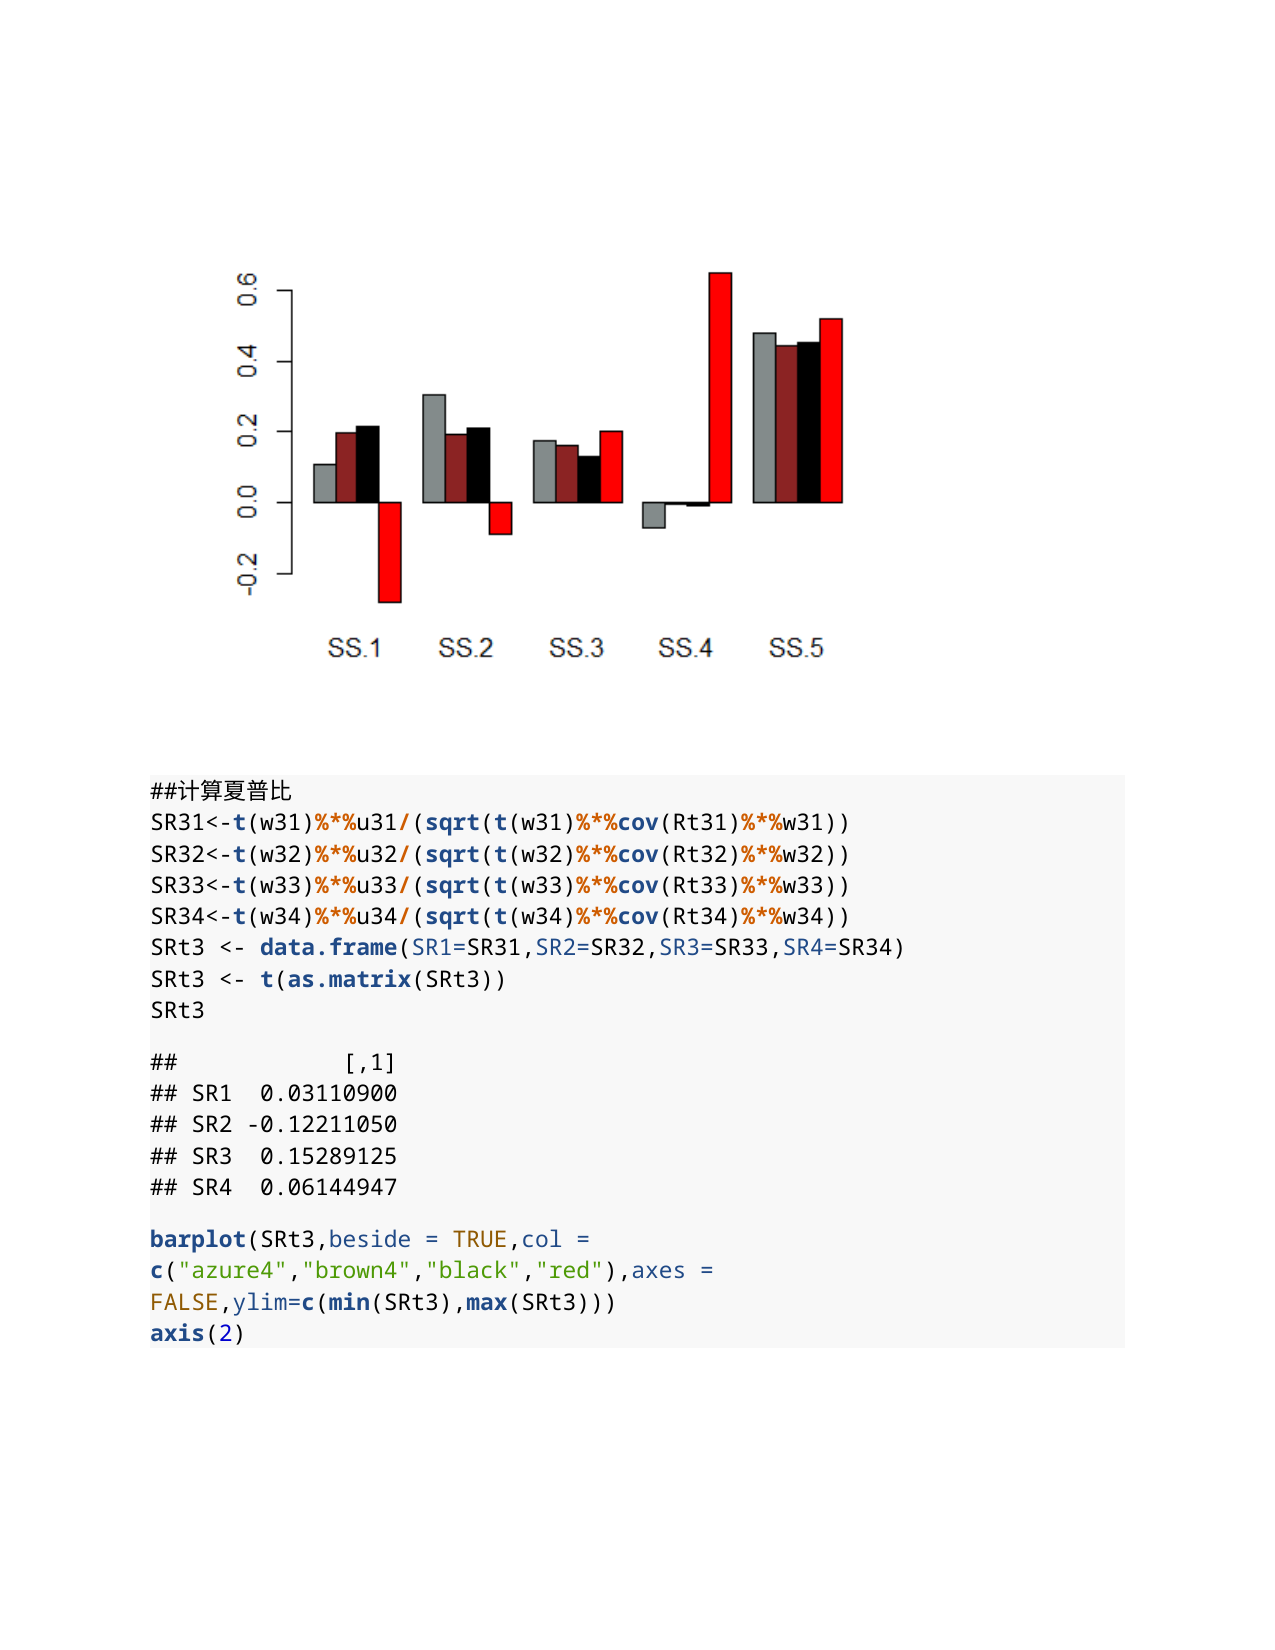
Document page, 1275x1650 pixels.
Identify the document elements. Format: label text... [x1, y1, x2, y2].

text ##计算夏普比 SR31<-t(w31)%*%u31/(sqrt(t(w31)%*%cov(Rt31)%*%w31)) SR32<-t(w32)%*%u32/(sqrt(t(w32)%*%cov(Rt32)%*%w32)) SR33<-t(w33)%*%u33/(sqrt(t(w33)%*%cov(Rt33)%*%w33)) SR34<-t(w34)%*%u34/(sqrt(t(w34)%*%cov(Rt34)%*%w34)) SRt3 <- data.frame(SR1=SR31,SR2=SR32,SR3=SR33,SR4=SR34) SRt3 <- t(as.matrix(SRt3)) SRt3 [177, 775, 1125, 1025]
picture [168, 150, 927, 757]
text ## [,1] ## SR1 0.03110900 ## SR2 -0.12211050 ## SR3 0.15289125 ## SR4 0.06144947 [150, 1046, 1125, 1202]
text barplot(SRt3,beside = TRUE,col = c("azure4","brown4","black","red"),axes = FALSE,ylim=c(min(SRt3),max(SRt3))) axis(2) [246, 1223, 1125, 1348]
